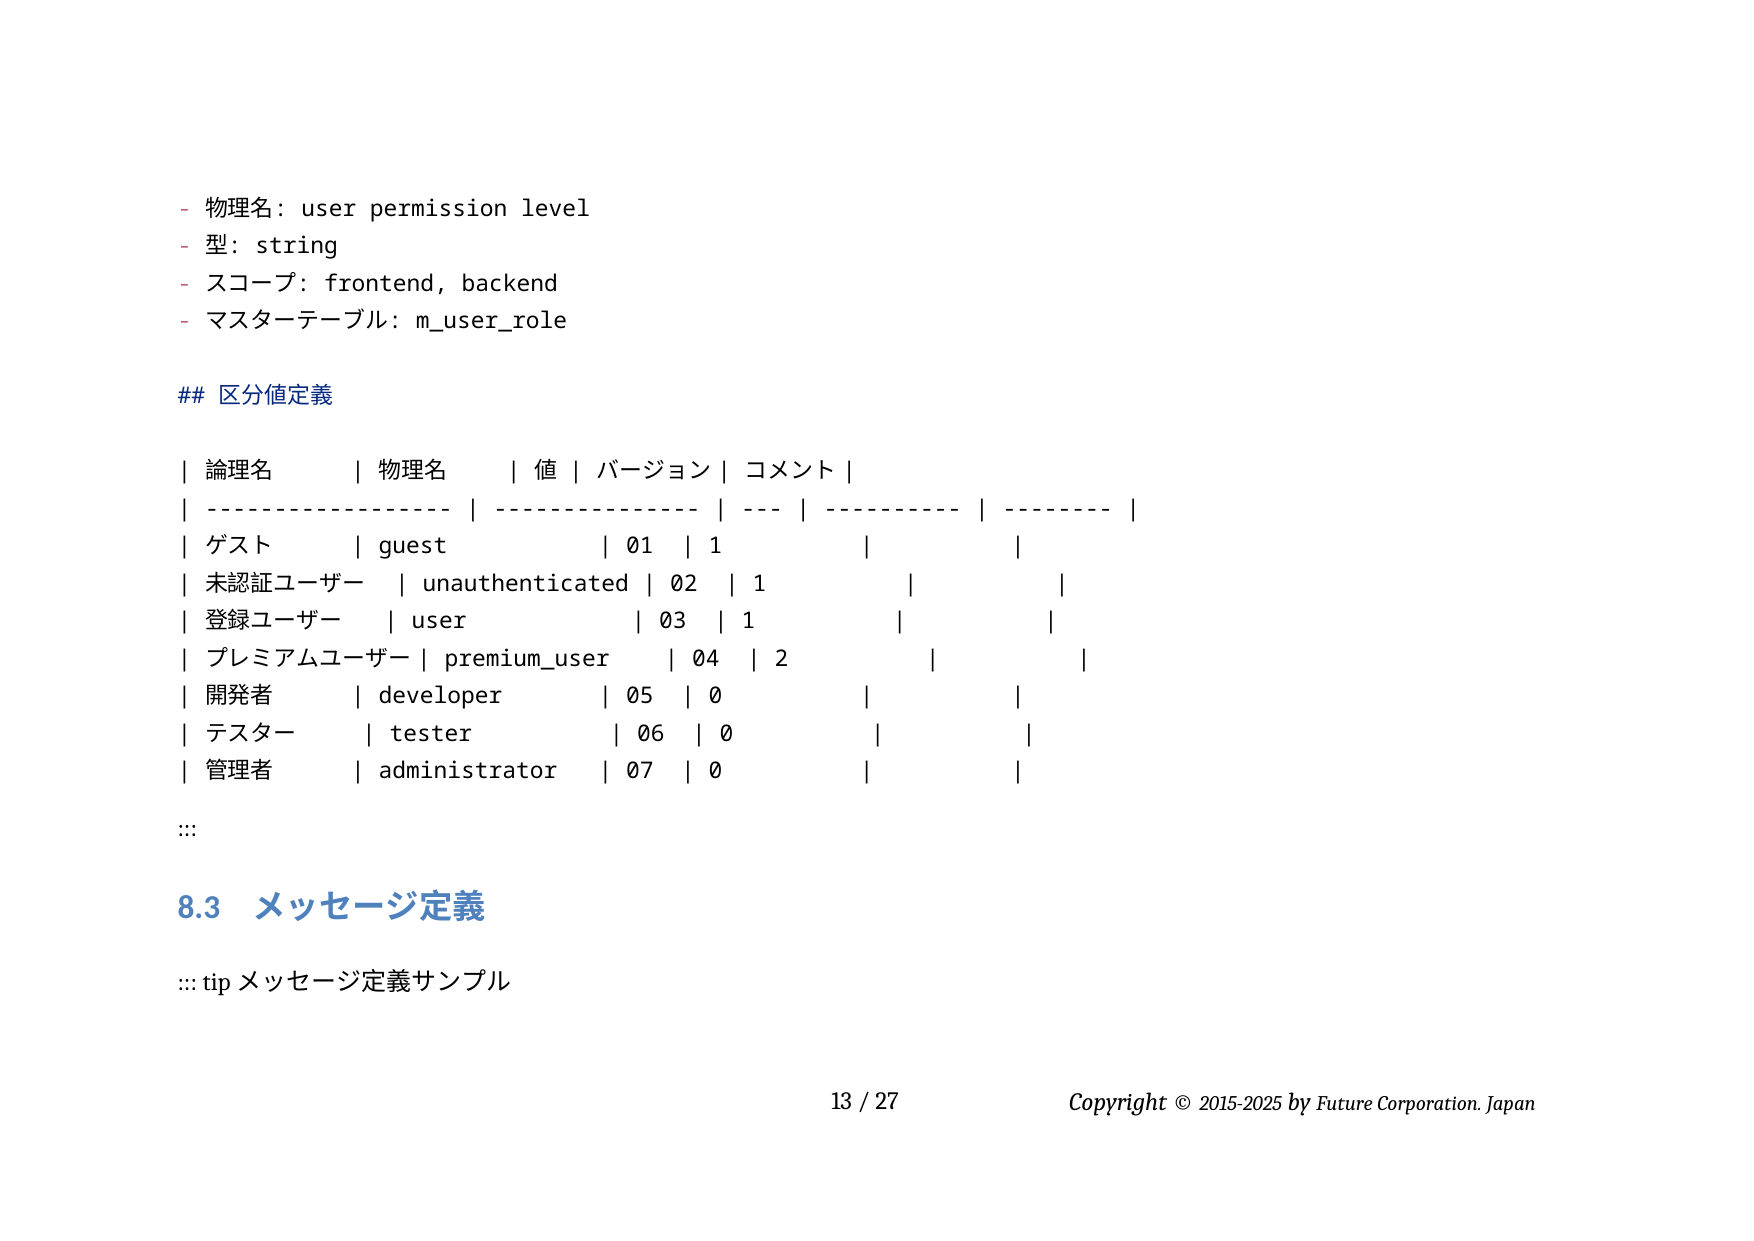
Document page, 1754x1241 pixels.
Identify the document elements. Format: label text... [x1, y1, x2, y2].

text ::: [177, 810, 1547, 847]
subtitle メッセージ定義 [177, 868, 1547, 943]
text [177, 189, 1547, 789]
text ::: tip メッセージ定義サンプル [177, 962, 1547, 999]
